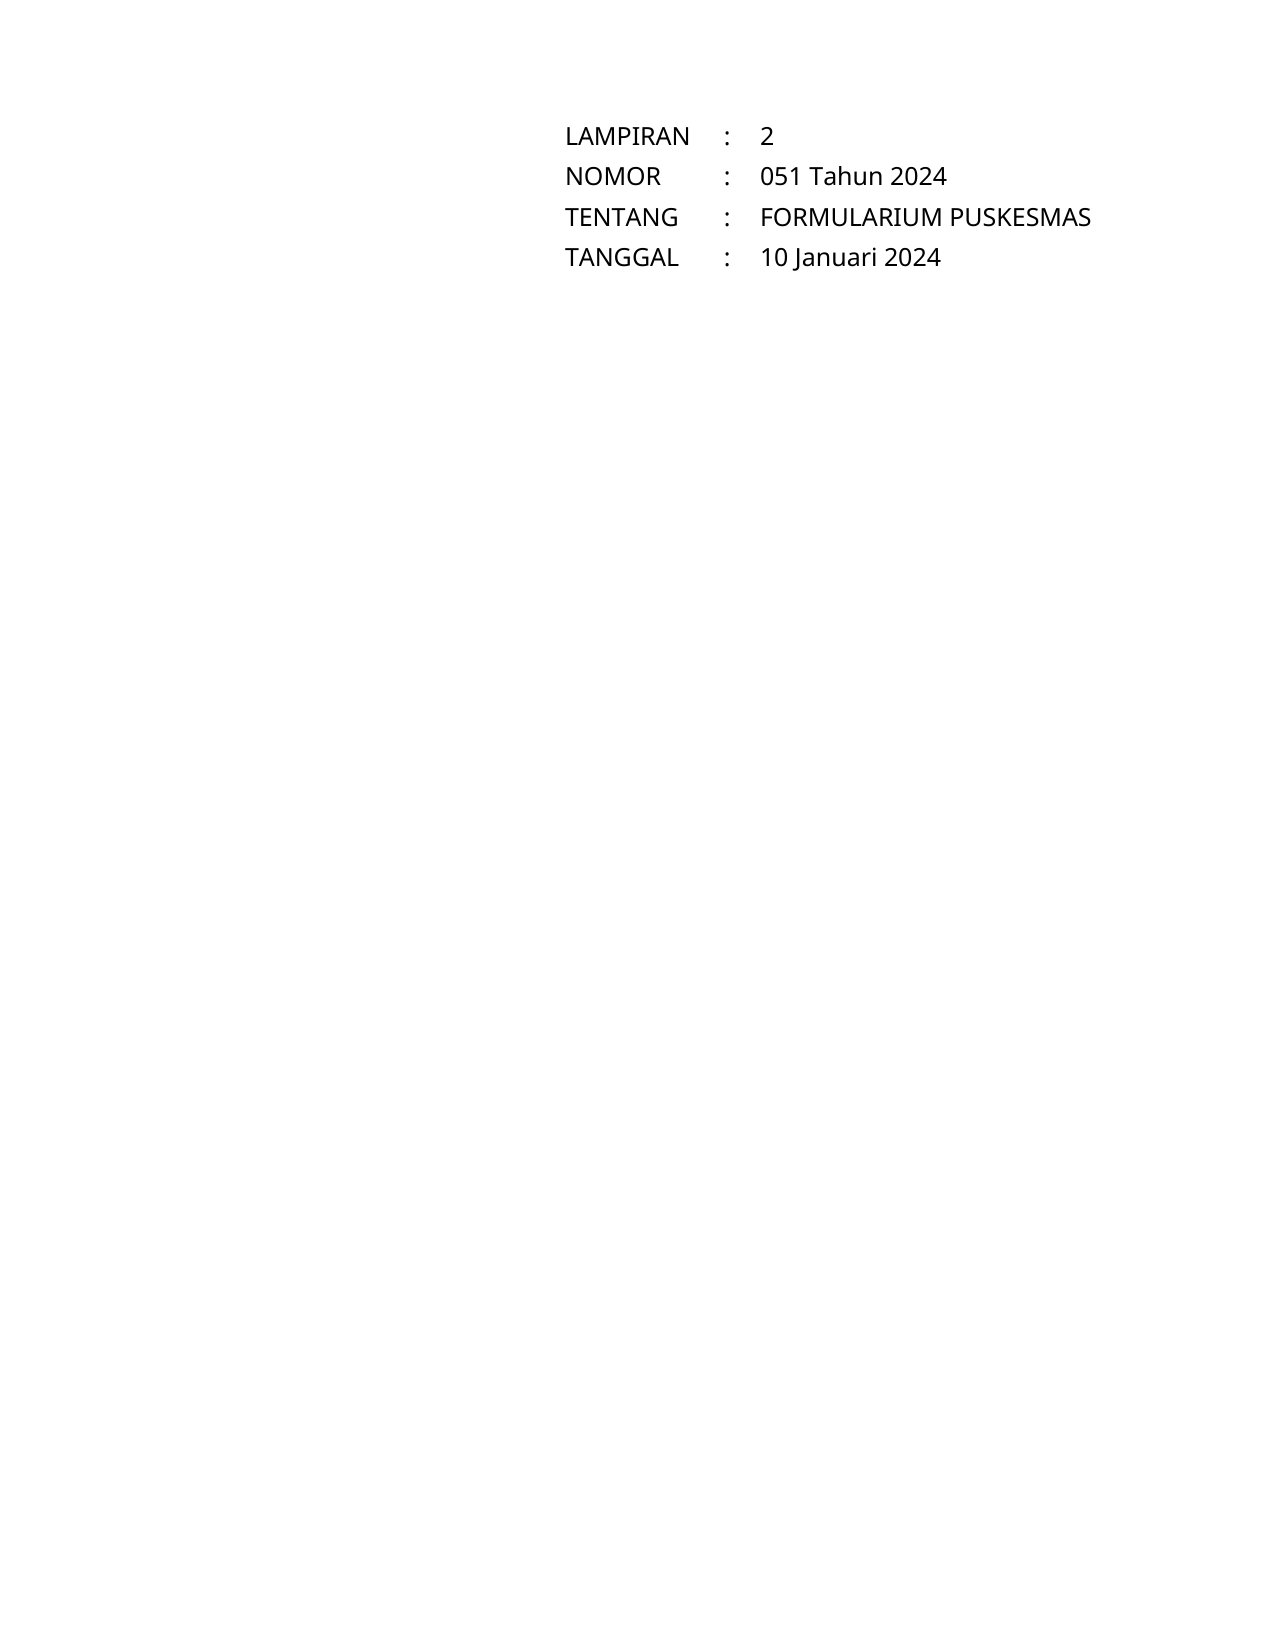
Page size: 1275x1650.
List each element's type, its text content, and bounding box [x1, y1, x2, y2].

table_cell TANGGAL [554, 240, 712, 281]
table_cell FORMULARIUM PUSKESMAS [749, 200, 1156, 240]
table_header : [712, 119, 748, 159]
table_cell : [712, 240, 748, 281]
table_cell NOMOR [554, 159, 712, 199]
table_cell TENTANG [554, 200, 712, 240]
table_cell : [712, 200, 748, 240]
table_header 2 [749, 119, 1156, 159]
table_cell 051 Tahun 2024 [749, 159, 1156, 199]
table_cell 10 Januari 2024 [749, 240, 1156, 281]
table_cell : [712, 159, 748, 199]
table_header LAMPIRAN [554, 119, 712, 159]
